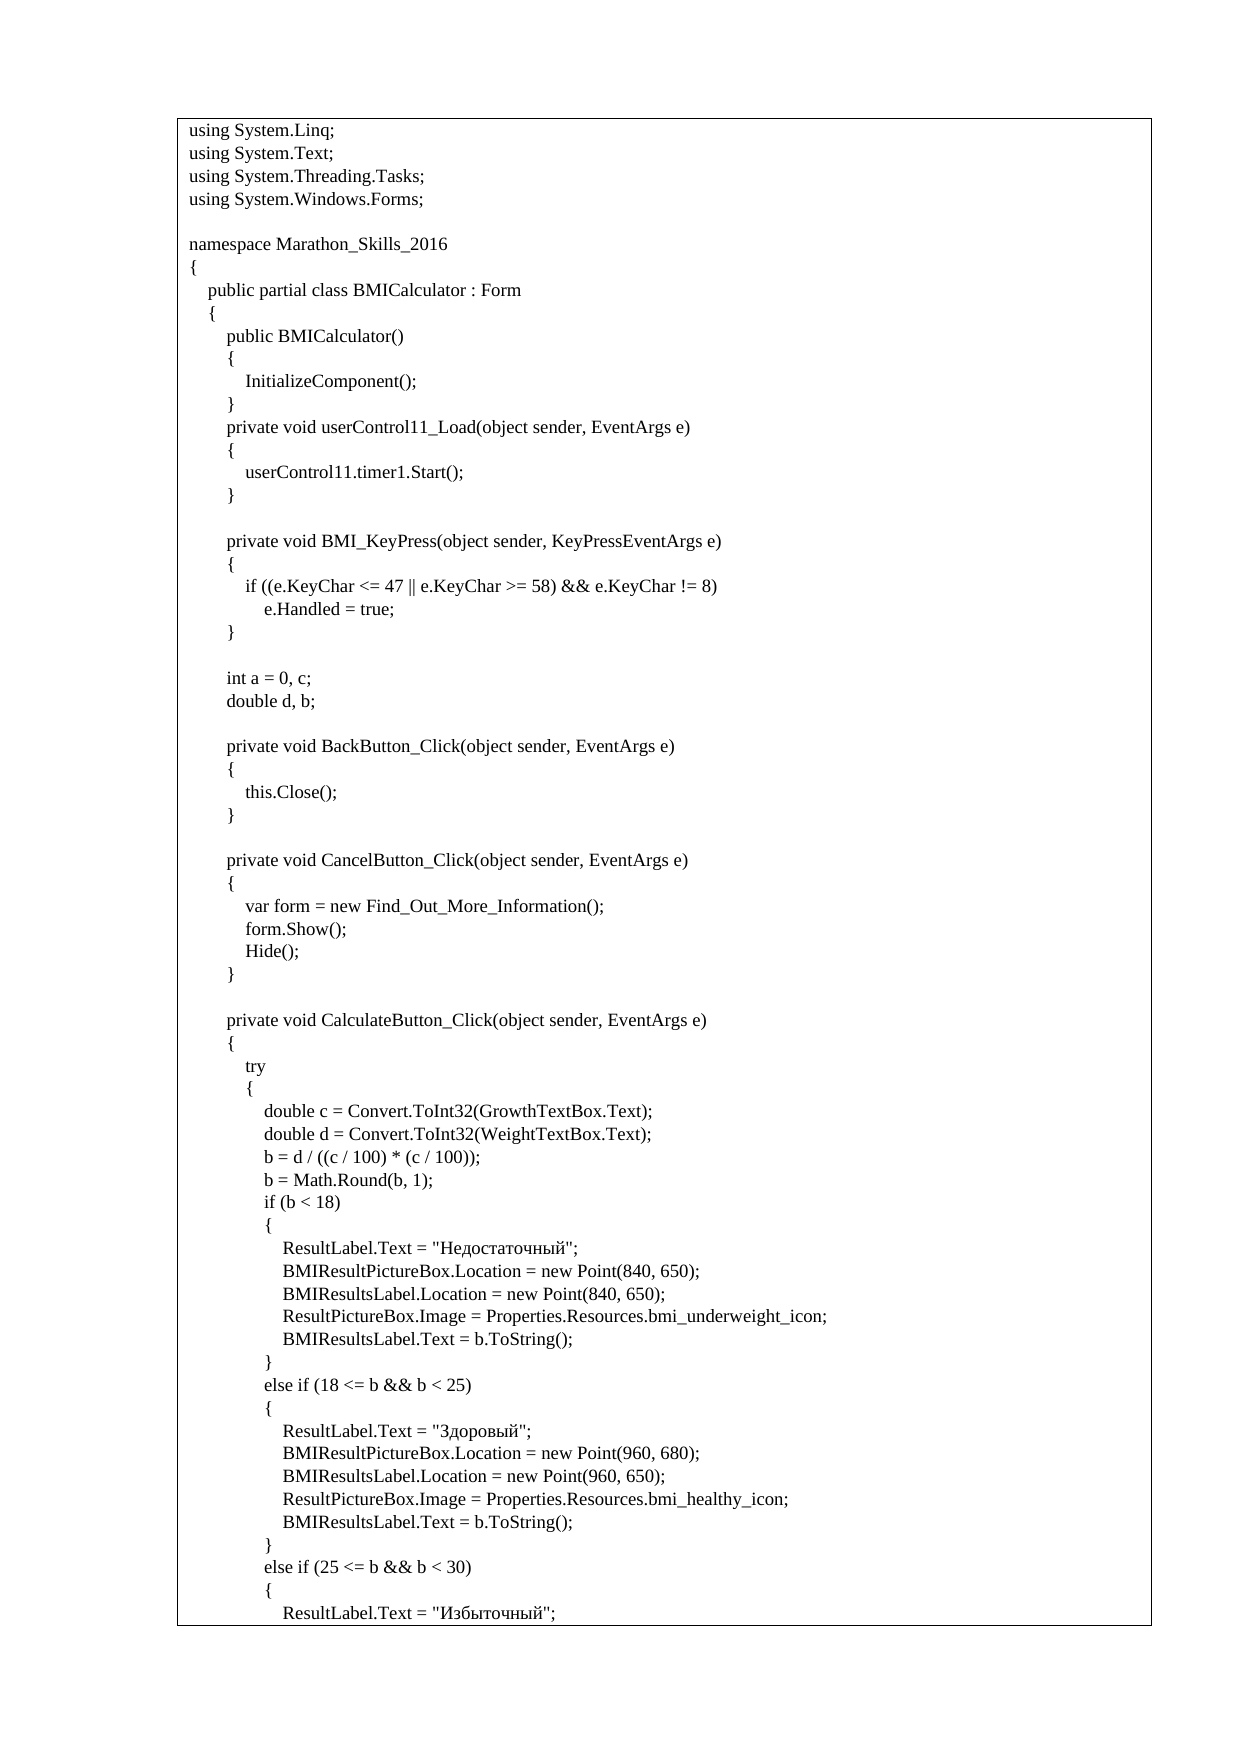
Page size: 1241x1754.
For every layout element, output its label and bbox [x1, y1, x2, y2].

table_header [178, 119, 1151, 1625]
